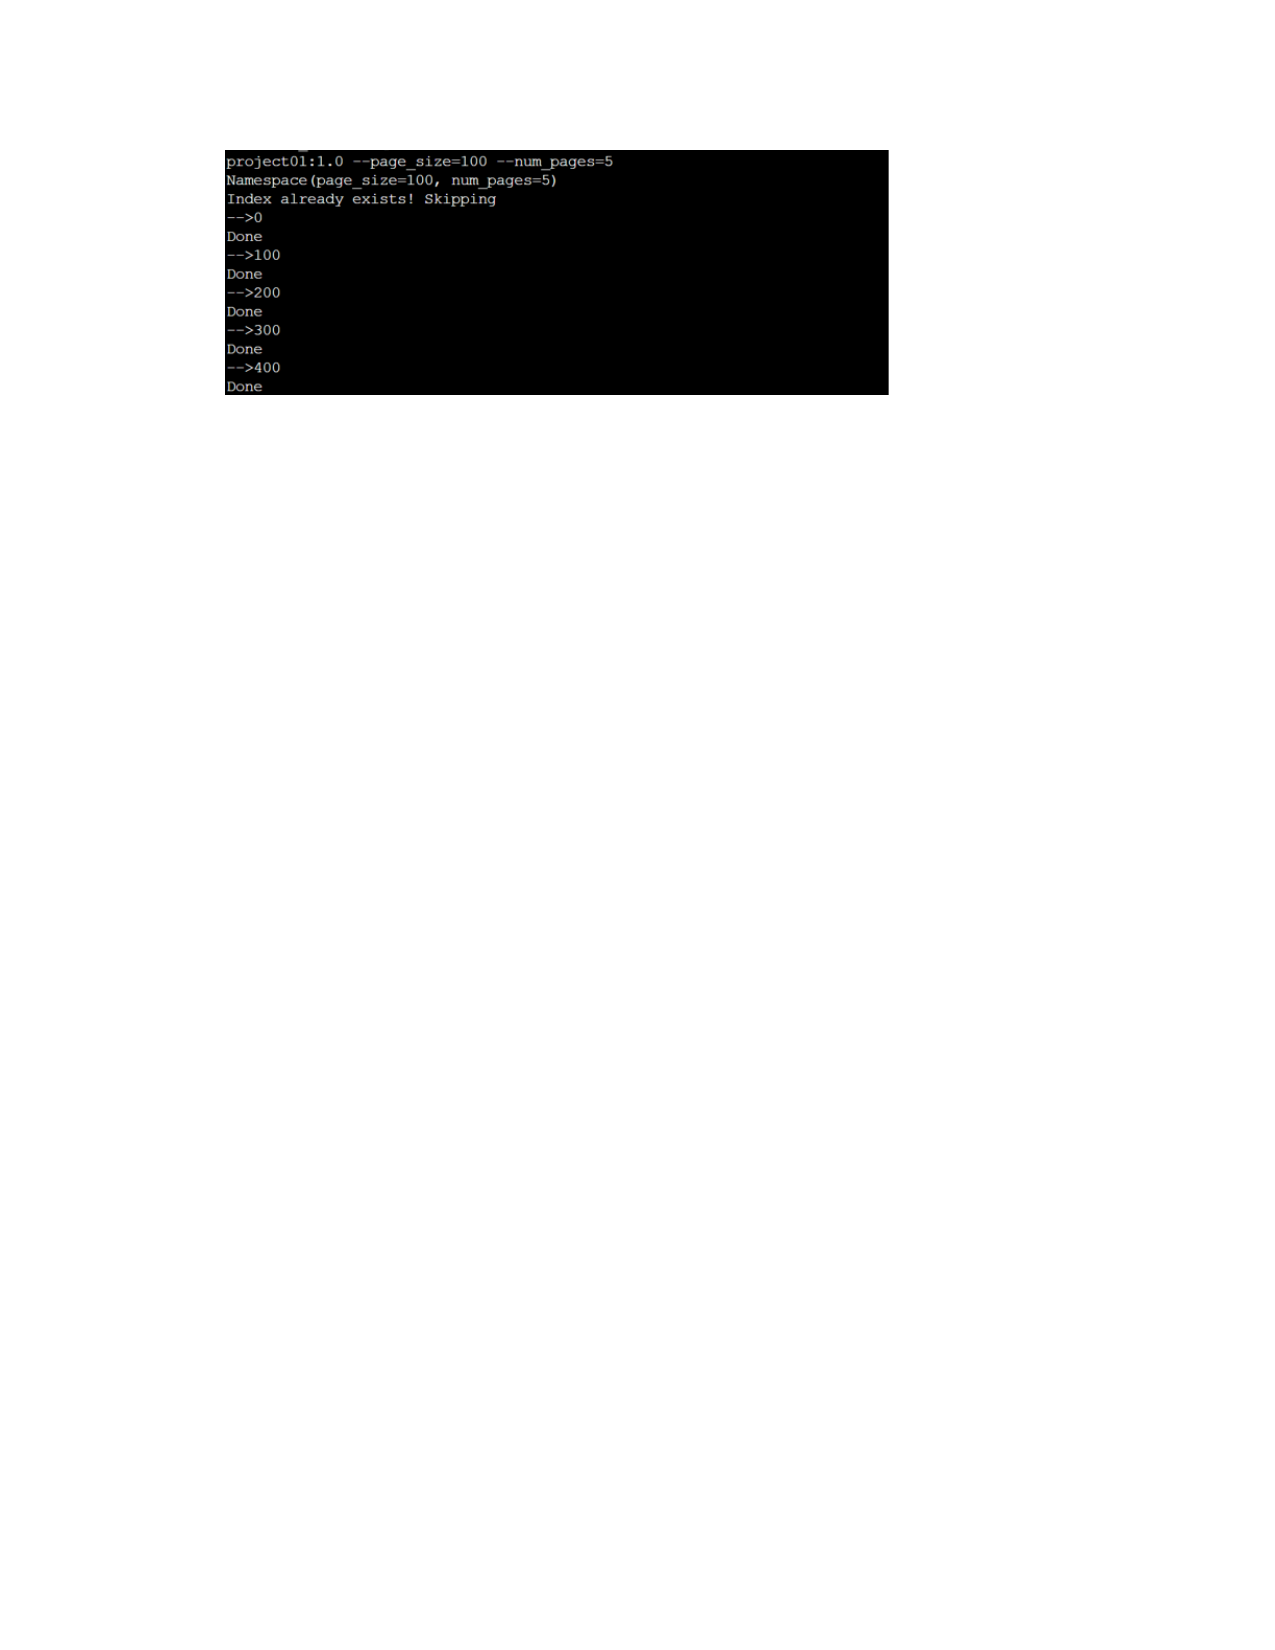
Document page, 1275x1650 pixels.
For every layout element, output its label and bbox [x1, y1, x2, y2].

picture [225, 150, 889, 395]
